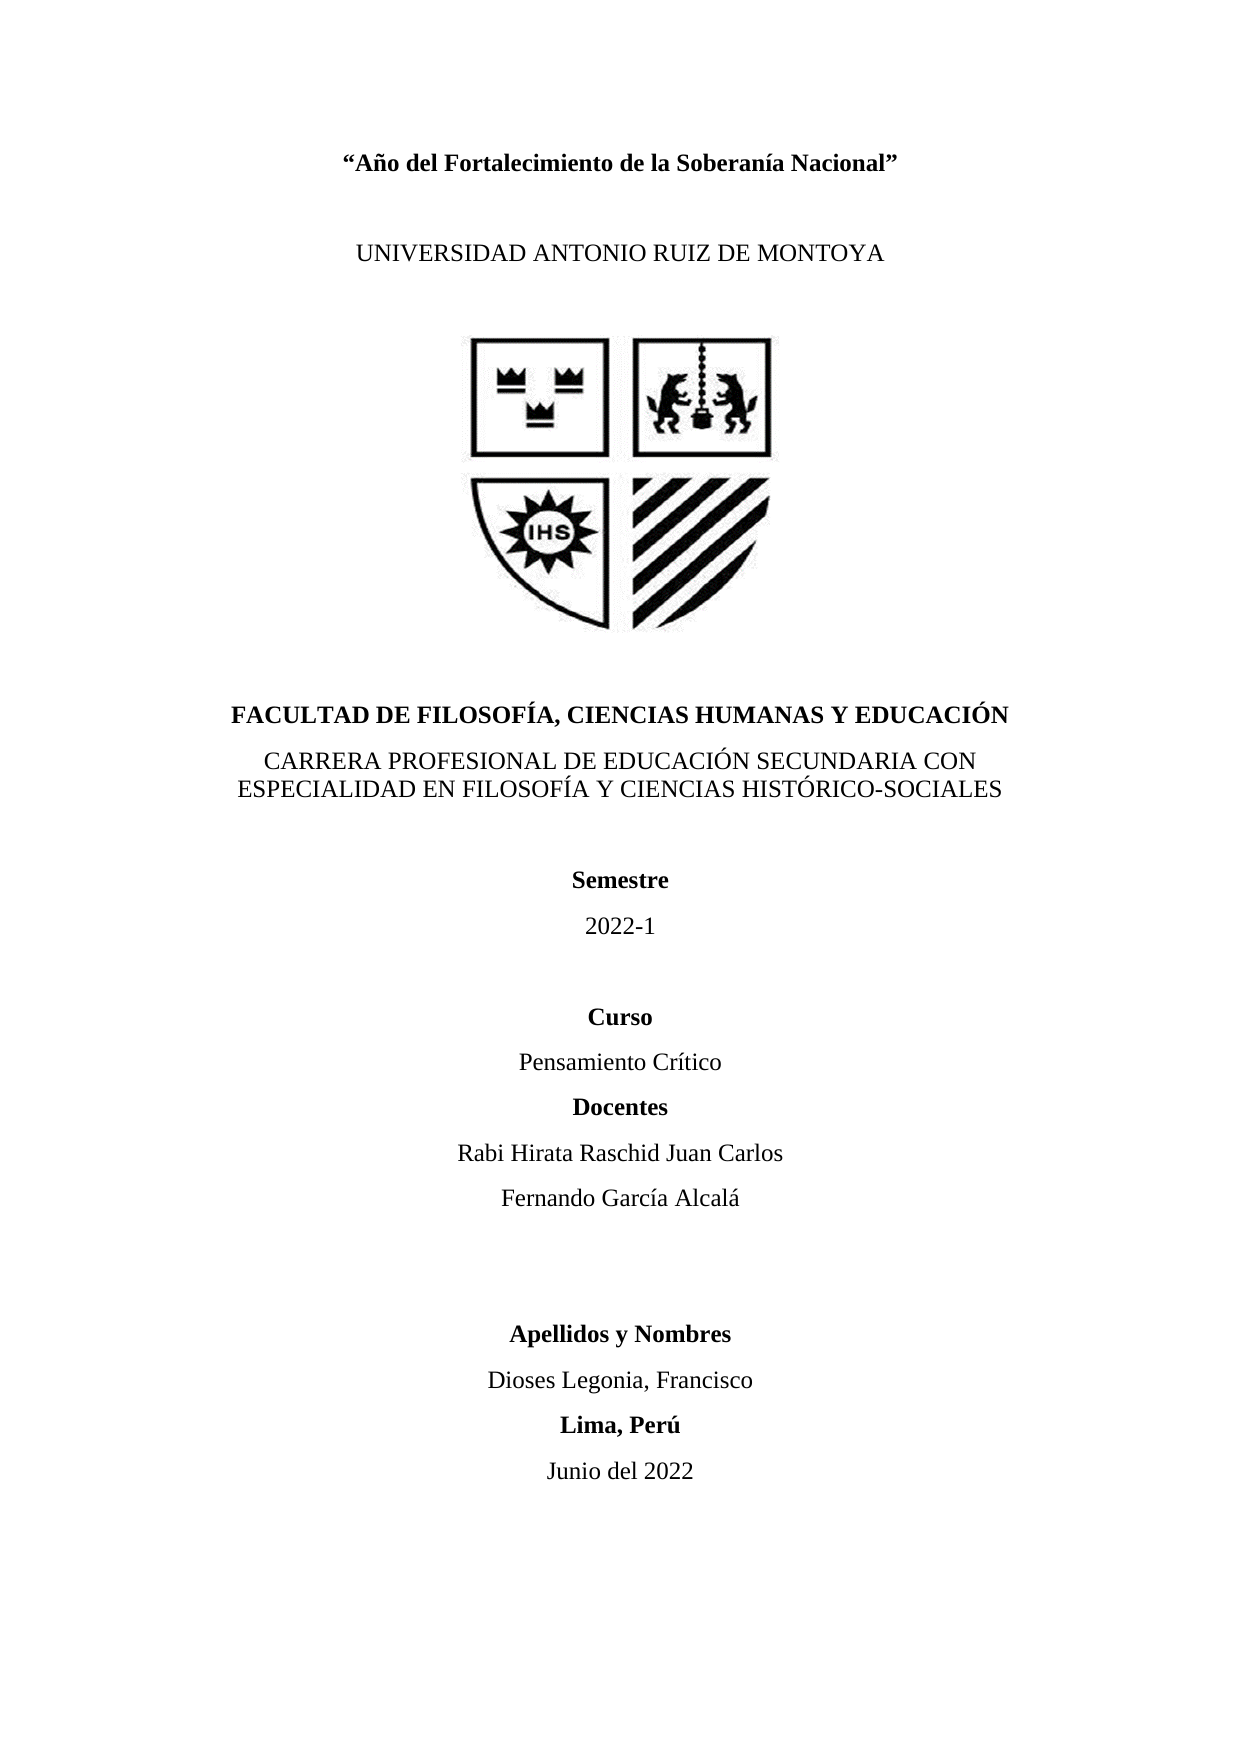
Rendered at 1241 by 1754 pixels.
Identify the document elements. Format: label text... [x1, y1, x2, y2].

text UNIVERSIDAD ANTONIO RUIZ DE MONTOYA [177, 238, 1063, 267]
text Dioses Legonia, Francisco [177, 1365, 1063, 1394]
text Fernando García Alcalá [177, 1183, 1063, 1212]
text “Año del Fortalecimiento de la Soberanía Nacional” [177, 148, 1063, 176]
picture [460, 329, 780, 639]
text Semestre [177, 865, 1063, 894]
text 2022-1 [177, 911, 1063, 939]
text Junio del 2022 [177, 1456, 1063, 1484]
text FACULTAD DE FILOSOFÍA, CIENCIAS HUMANAS Y EDUCACIÓN [177, 700, 1063, 729]
text Curso [177, 1002, 1063, 1030]
text Docentes [177, 1092, 1063, 1121]
text Rabi Hirata Raschid Juan Carlos [177, 1138, 1063, 1167]
text CARRERA PROFESIONAL DE EDUCACIÓN SECUNDARIA CON ESPECIALIDAD EN FILOSOFÍA Y CIENCIAS HISTÓRICO-SOCIALES [177, 746, 1063, 803]
text Lima, Perú [177, 1410, 1063, 1439]
text Pensamiento Crítico [177, 1047, 1063, 1076]
text Apellidos y Nombres [177, 1319, 1063, 1348]
